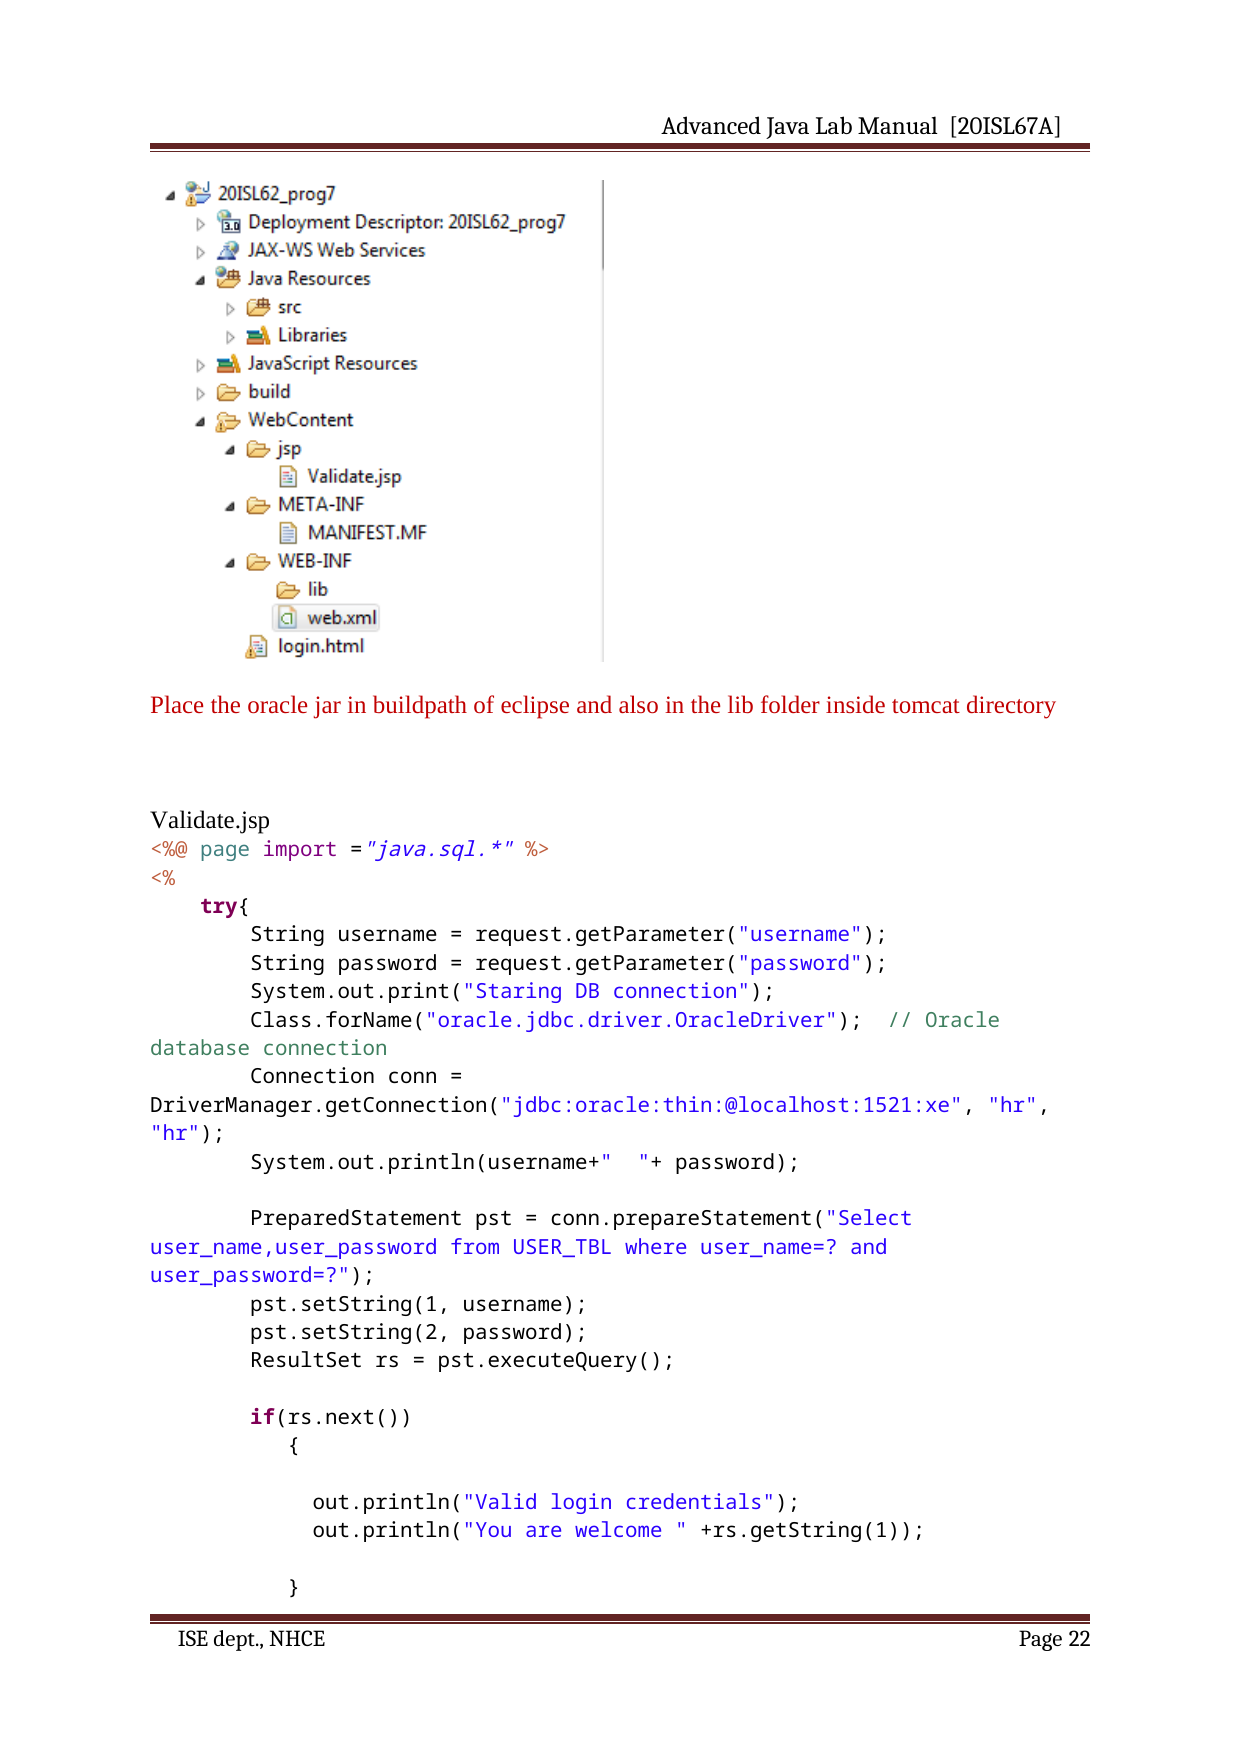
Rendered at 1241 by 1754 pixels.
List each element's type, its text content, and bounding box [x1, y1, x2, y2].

text Class.forName("oracle.jdbc.driver.OracleDriver"); // Oracle database connection [150, 1005, 1090, 1062]
text } [150, 1572, 1090, 1600]
text { [150, 1431, 1090, 1459]
text try{ [150, 891, 1090, 919]
text if(rs.next()) [150, 1402, 1090, 1431]
text ResultSet rs = pst.executeQuery(); [150, 1346, 1090, 1374]
text System.out.print("Staring DB connection"); [150, 976, 1090, 1005]
text Connection conn = DriverManager.getConnection("jdbc:oracle:thin:@localhost:1521:xe", "hr", "hr"); [150, 1062, 1090, 1147]
text <% [150, 863, 1090, 891]
picture [150, 180, 604, 662]
text System.out.println(username+" "+ password); [150, 1147, 1090, 1175]
text String password = request.getParameter("password"); [150, 948, 1090, 976]
text pst.setString(2, password); [150, 1317, 1090, 1346]
text pst.setString(1, username); [150, 1289, 1090, 1317]
text Validate.jsp [150, 805, 1090, 834]
text <%@ page import ="java.sql.*" %> [150, 834, 1090, 863]
text PreparedStatement pst = conn.prepareStatement("Select user_name,user_password from USER_TBL where user_name=? and user_password=?"); [150, 1203, 1090, 1289]
text String username = request.getParameter("username"); [150, 919, 1090, 948]
text Place the oracle jar in buildpath of eclipse and also in the lib folder inside tomcat directory [150, 690, 1090, 719]
text out.println("Valid login credentials"); [150, 1487, 1090, 1515]
text out.println("You are welcome " +rs.getString(1)); [150, 1515, 1090, 1544]
